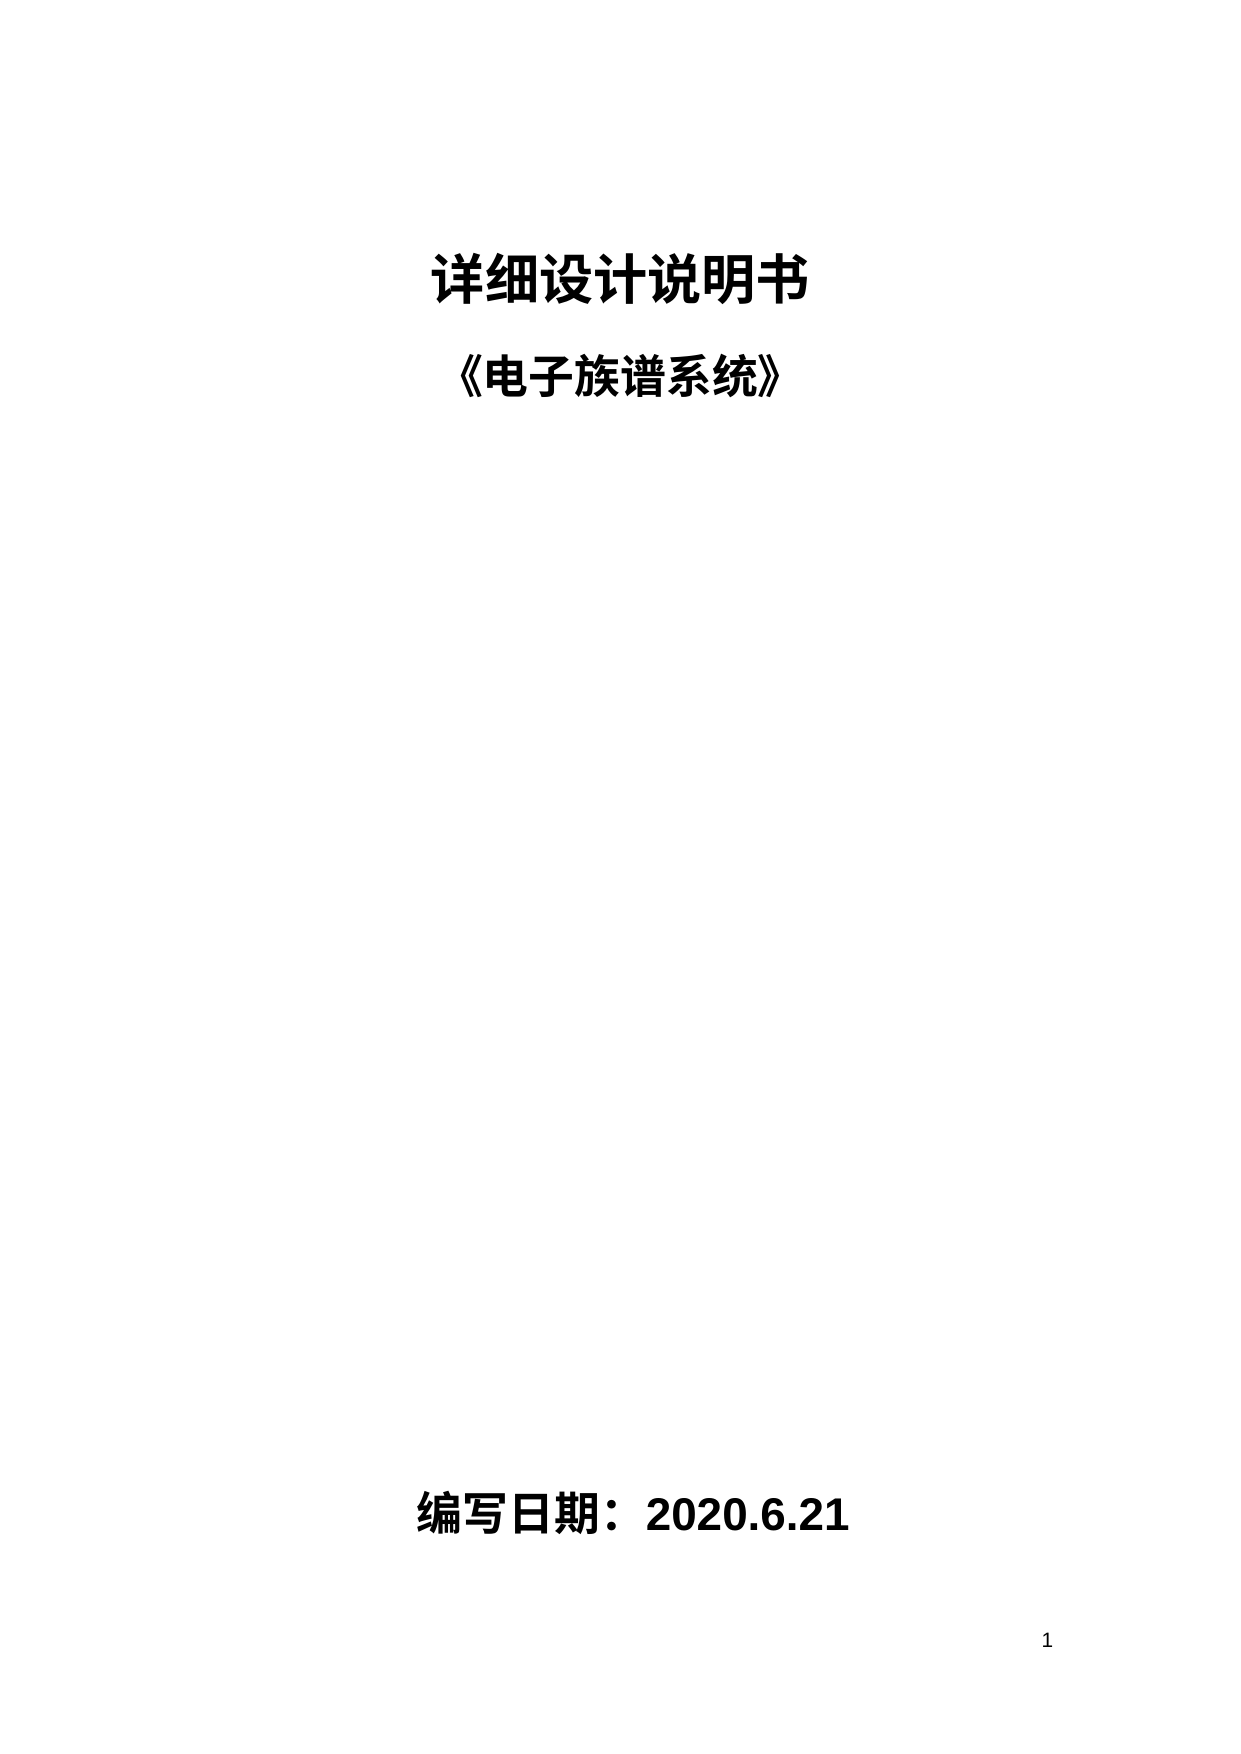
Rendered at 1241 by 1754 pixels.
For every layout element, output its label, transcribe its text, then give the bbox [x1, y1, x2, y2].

text 编写日期：2020.6.21 [187, 1462, 1053, 1559]
text 详细设计说明书 [187, 227, 1053, 324]
text 《电子族谱系统》 [187, 324, 1053, 422]
